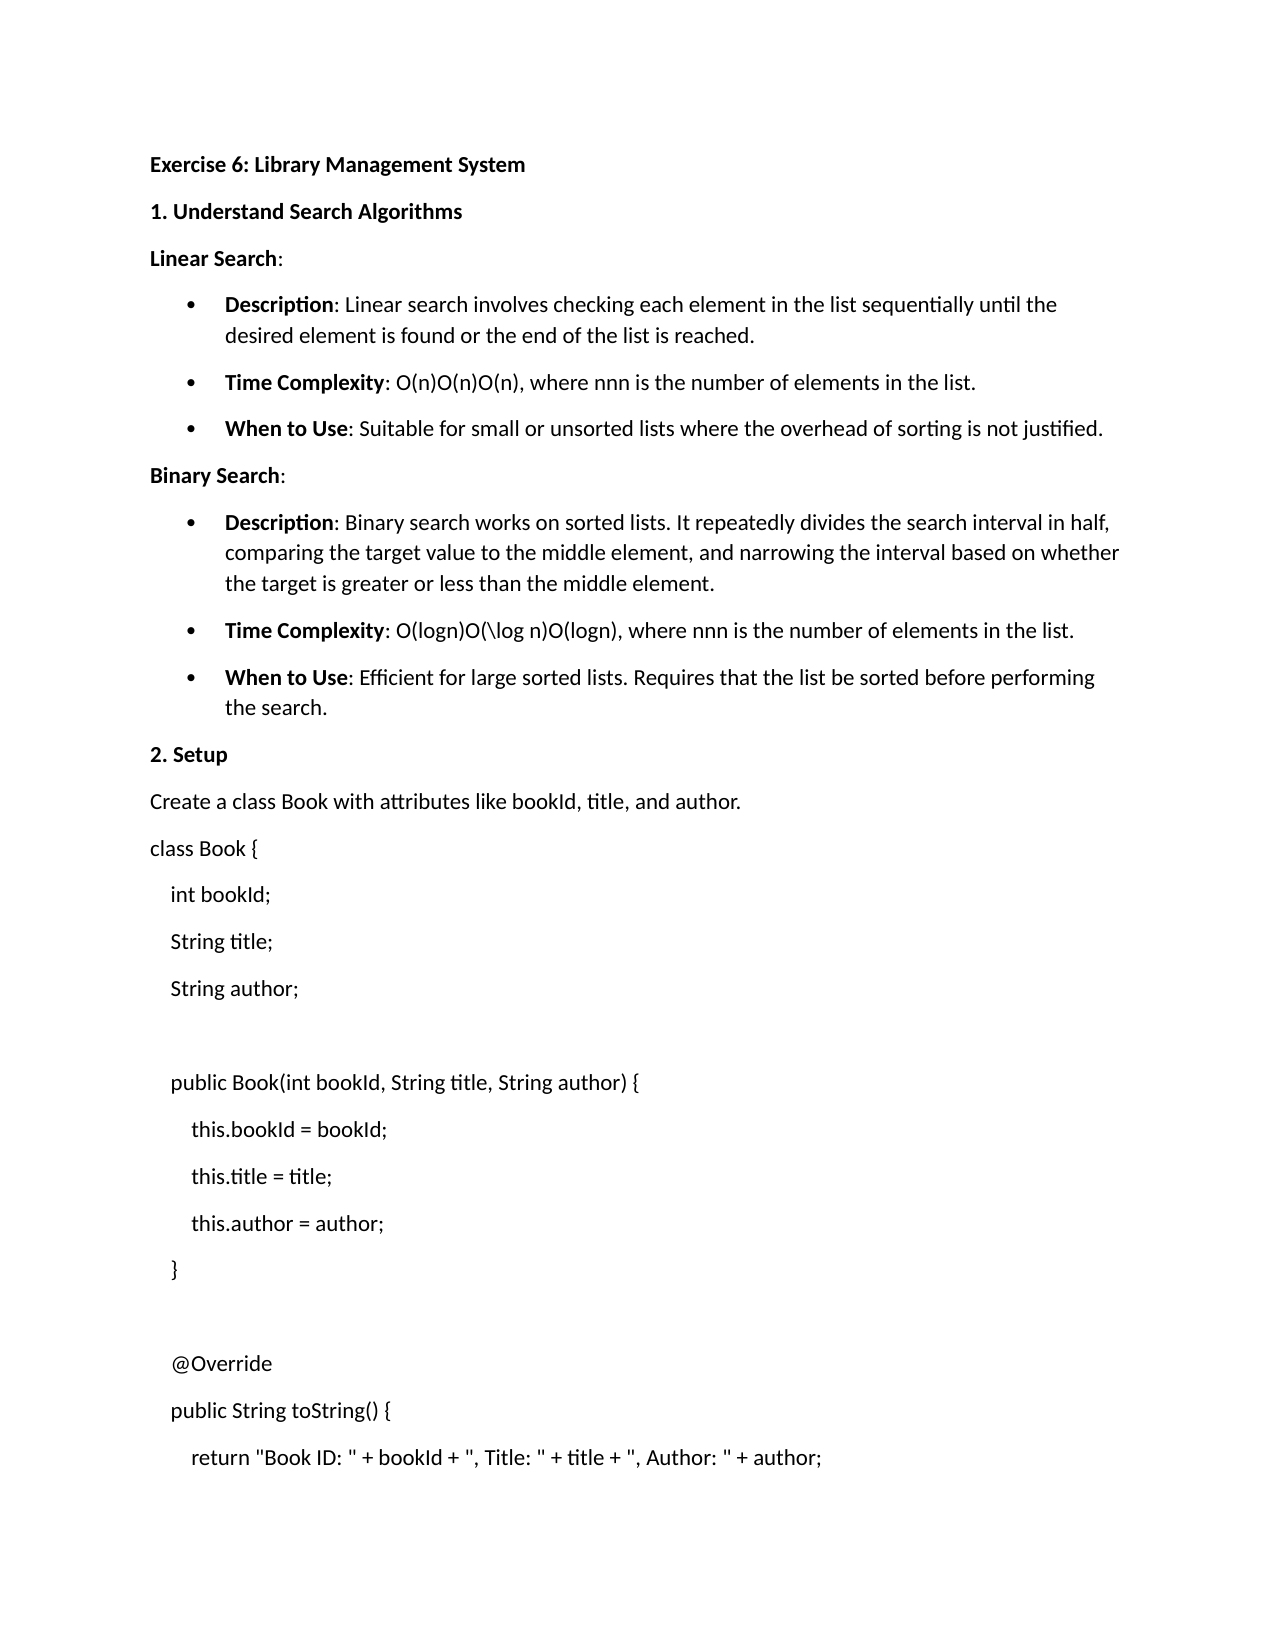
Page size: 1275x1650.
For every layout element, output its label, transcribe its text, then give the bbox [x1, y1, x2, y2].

text Binary Search: [150, 461, 1125, 489]
text Exercise 6: Library Management System [150, 150, 1125, 178]
text Linear Search: [150, 244, 1125, 272]
text String title; [150, 927, 1125, 956]
list Description: Binary search works on sorted lists. It repeatedly divides the search interval in half, comparing the target value to the middle element, and narrowing the interval based on whether the target is greater or less than the middle element. [187, 508, 1125, 597]
text 1. Understand Search Algorithms [150, 197, 1125, 225]
text } [150, 1256, 1125, 1284]
text String author; [150, 974, 1125, 1002]
text this.title = title; [150, 1162, 1125, 1190]
list Time Complexity: O(log⁡n)O(\log n)O(logn), where nnn is the number of elements in the list. [187, 616, 1125, 644]
text return "Book ID: " + bookId + ", Title: " + title + ", Author: " + author; [150, 1443, 1125, 1471]
list When to Use: Efficient for large sorted lists. Requires that the list be sorted before performing the search. [187, 663, 1125, 721]
text @Override [150, 1349, 1125, 1377]
text 2. Setup [150, 740, 1125, 768]
text this.bookId = bookId; [150, 1115, 1125, 1143]
text public Book(int bookId, String title, String author) { [150, 1068, 1125, 1096]
list Time Complexity: O(n)O(n)O(n), where nnn is the number of elements in the list. [187, 368, 1125, 396]
text int bookId; [150, 881, 1125, 909]
text class Book { [150, 834, 1125, 862]
text this.author = author; [150, 1209, 1125, 1237]
list When to Use: Suitable for small or unsorted lists where the overhead of sorting is not justified. [187, 414, 1125, 443]
text public String toString() { [150, 1396, 1125, 1424]
list Description: Linear search involves checking each element in the list sequentially until the desired element is found or the end of the list is reached. [187, 291, 1125, 349]
text Create a class Book with attributes like bookId, title, and author. [150, 787, 1125, 815]
